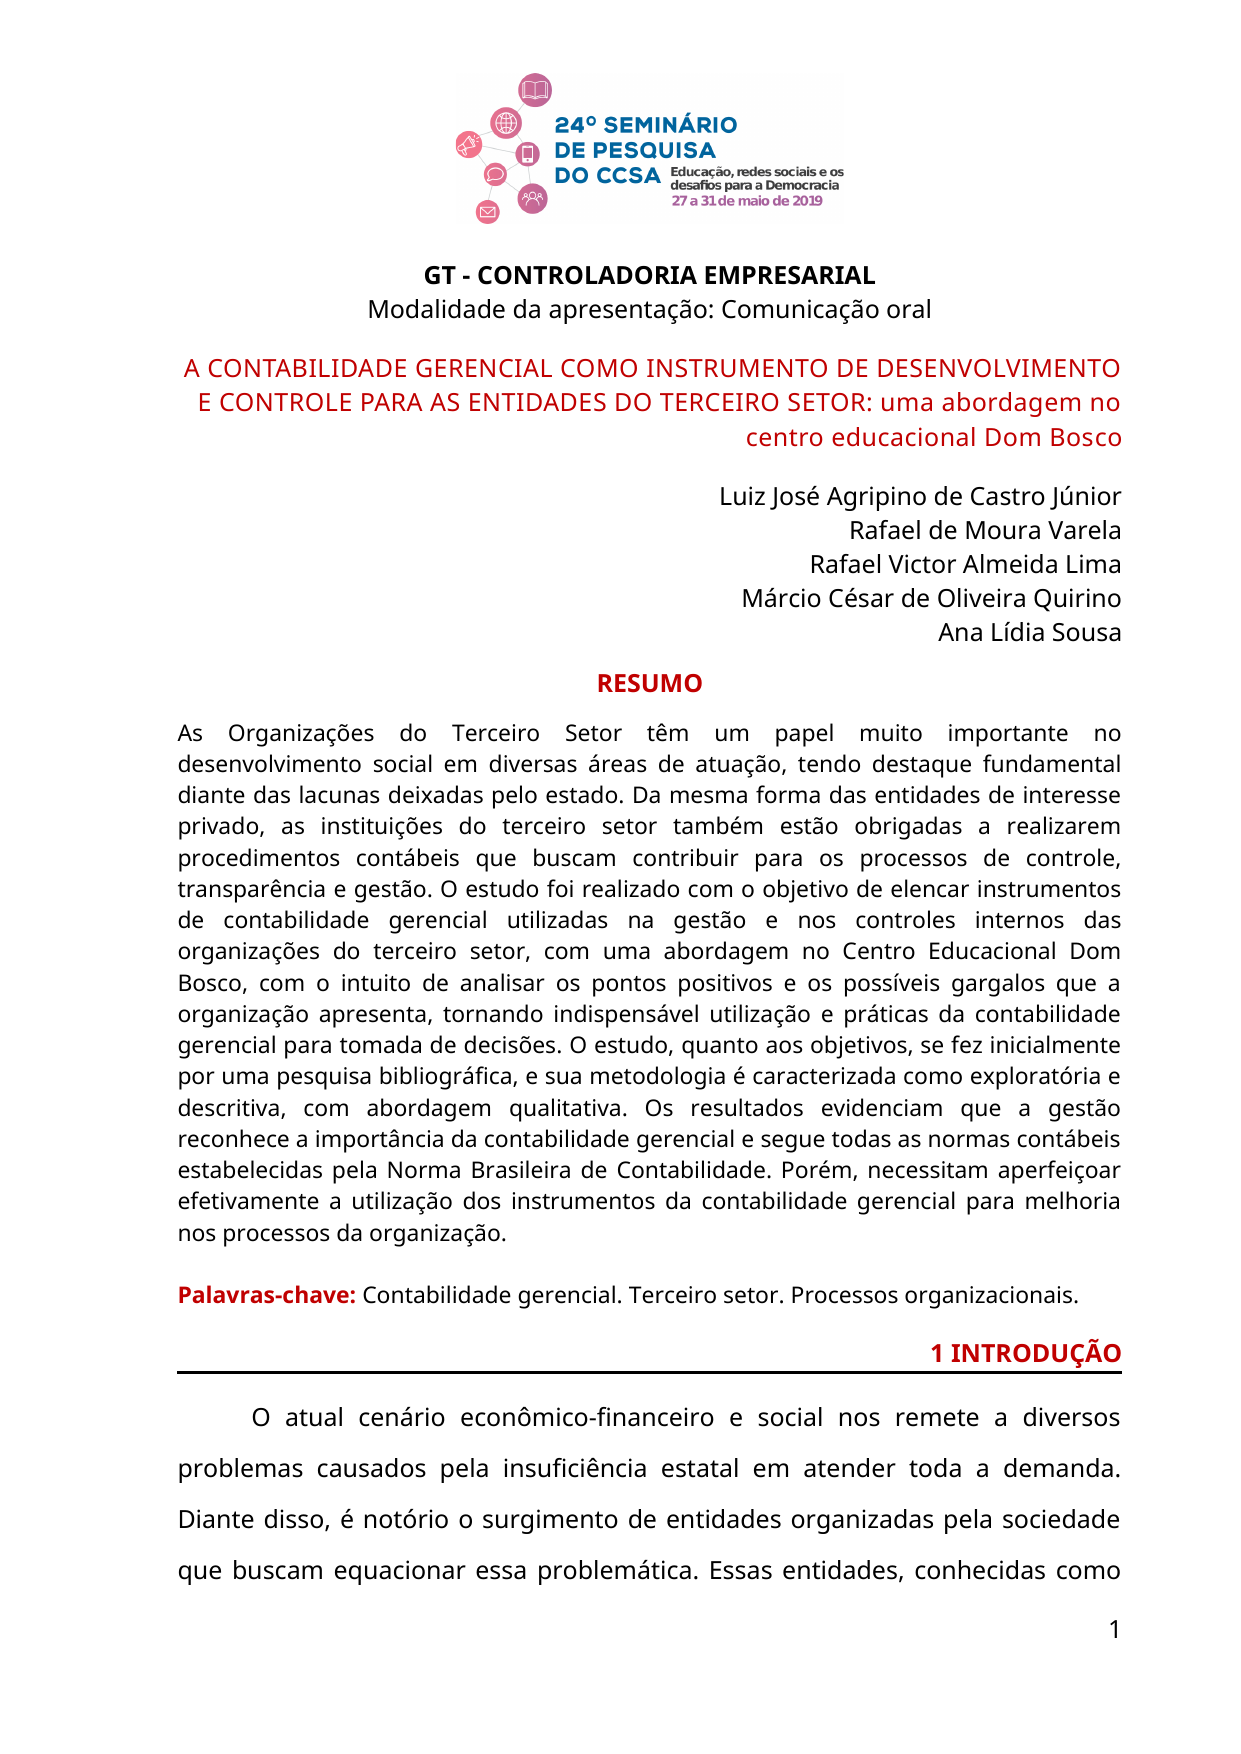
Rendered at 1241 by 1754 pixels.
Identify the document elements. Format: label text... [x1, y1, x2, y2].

title A CONTABILIDADE GERENCIAL COMO INSTRUMENTO DE DESENVOLVIMENTO E CONTROLE PARA AS ENTIDADES DO TERCEIRO SETOR: uma abordagem no centro educacional Dom Bosco [177, 351, 1122, 453]
text As Organizações do Terceiro Setor têm um papel muito importante no desenvolvimento social em diversas áreas de atuação, tendo destaque fundamental diante das lacunas deixadas pelo estado. Da mesma forma das entidades de interesse privado, as instituições do terceiro setor também estão obrigadas a realizarem procedimentos contábeis que buscam contribuir para os processos de controle, transparência e gestão. O estudo foi realizado com o objetivo de elencar instrumentos de contabilidade gerencial utilizadas na gestão e nos controles internos das organizações do terceiro setor, com uma abordagem no Centro Educacional Dom Bosco, com o intuito de analisar os pontos positivos e os possíveis gargalos que a organização apresenta, tornando indispensável utilização e práticas da contabilidade gerencial para tomada de decisões. O estudo, quanto aos objetivos, se fez inicialmente por uma pesquisa bibliográfica, e sua metodologia é caracterizada como exploratória e descritiva, com abordagem qualitativa. Os resultados evidenciam que a gestão reconhece a importância da contabilidade gerencial e segue todas as normas contábeis estabelecidas pela Norma Brasileira de Contabilidade. Porém, necessitam aperfeiçoar efetivamente a utilização dos instrumentos da contabilidade gerencial para melhoria nos processos da organização. [177, 717, 1122, 1248]
picture [455, 73, 844, 224]
text Márcio César de Oliveira Quirino [177, 580, 1122, 614]
text GT - CONTROLADORIA EMPRESARIAL [177, 258, 1122, 292]
text RESUMO [177, 666, 1122, 699]
text Luiz José Agripino de Castro Júnior [177, 478, 1122, 512]
text Rafael Victor Almeida Lima [177, 546, 1122, 580]
text Ana Lídia Sousa [177, 614, 1122, 648]
text Palavras-chave: Contabilidade gerencial. Terceiro setor. Processos organizacionais. [177, 1279, 1122, 1310]
text Modalidade da apresentação: Comunicação oral [177, 292, 1122, 326]
subtitle 1 INTRODUÇÃO [177, 1335, 1122, 1371]
text Rafael de Moura Varela [177, 512, 1122, 546]
